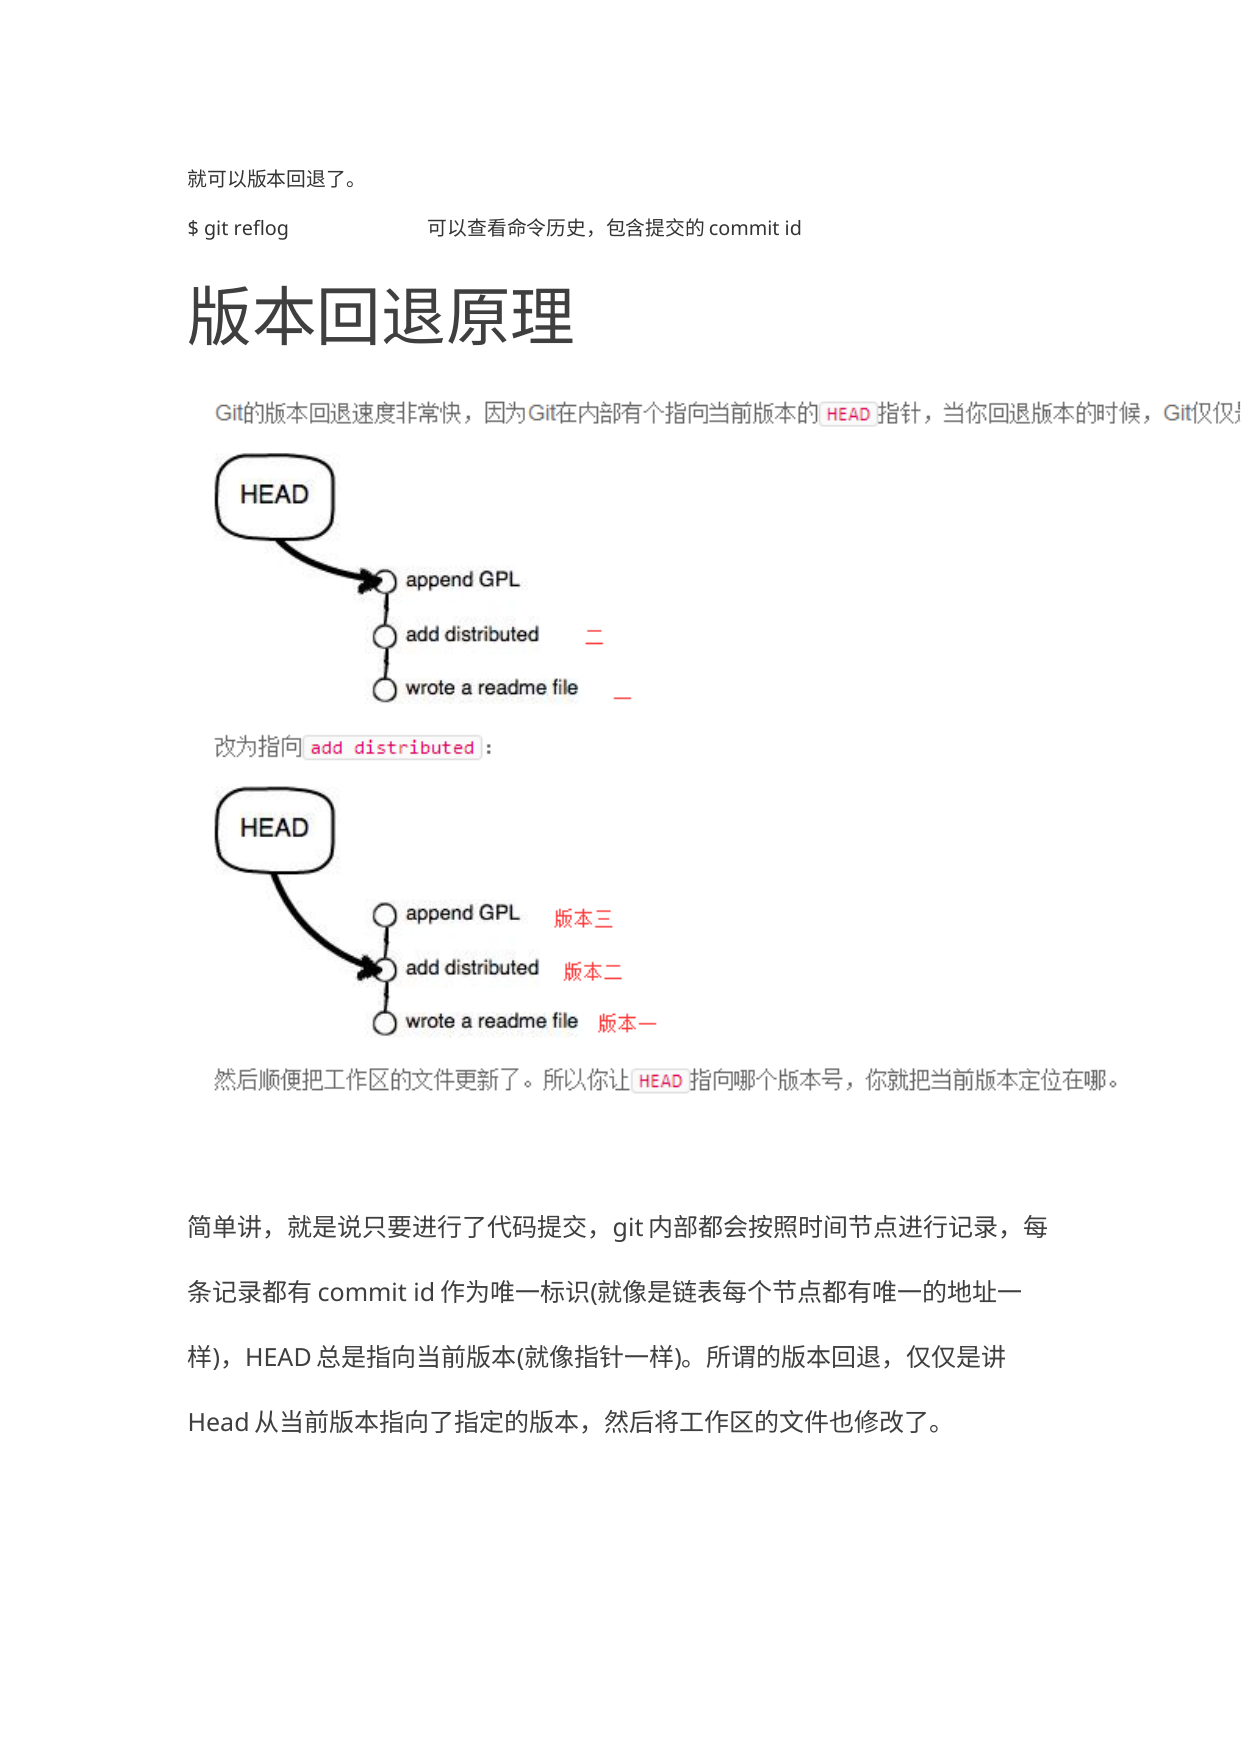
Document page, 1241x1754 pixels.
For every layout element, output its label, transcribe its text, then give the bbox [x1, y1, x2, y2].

text $ git reflog 可以查看命令历史，包含提交的commit id [187, 211, 1053, 243]
text 简单讲，就是说只要进行了代码提交，git内部都会按照时间节点进行记录，每条记录都有commit id作为唯一标识(就像是链表每个节点都有唯一的地址一样)，HEAD总是指向当前版本(就像指针一样)。所谓的版本回退，仅仅是讲Head从当前版本指向了指定的版本，然后将工作区的文件也修改了。 [187, 1100, 1053, 1453]
picture [187, 381, 1241, 1100]
text 就可以版本回退了。 [187, 162, 1053, 194]
text 版本回退原理 [187, 263, 1053, 361]
